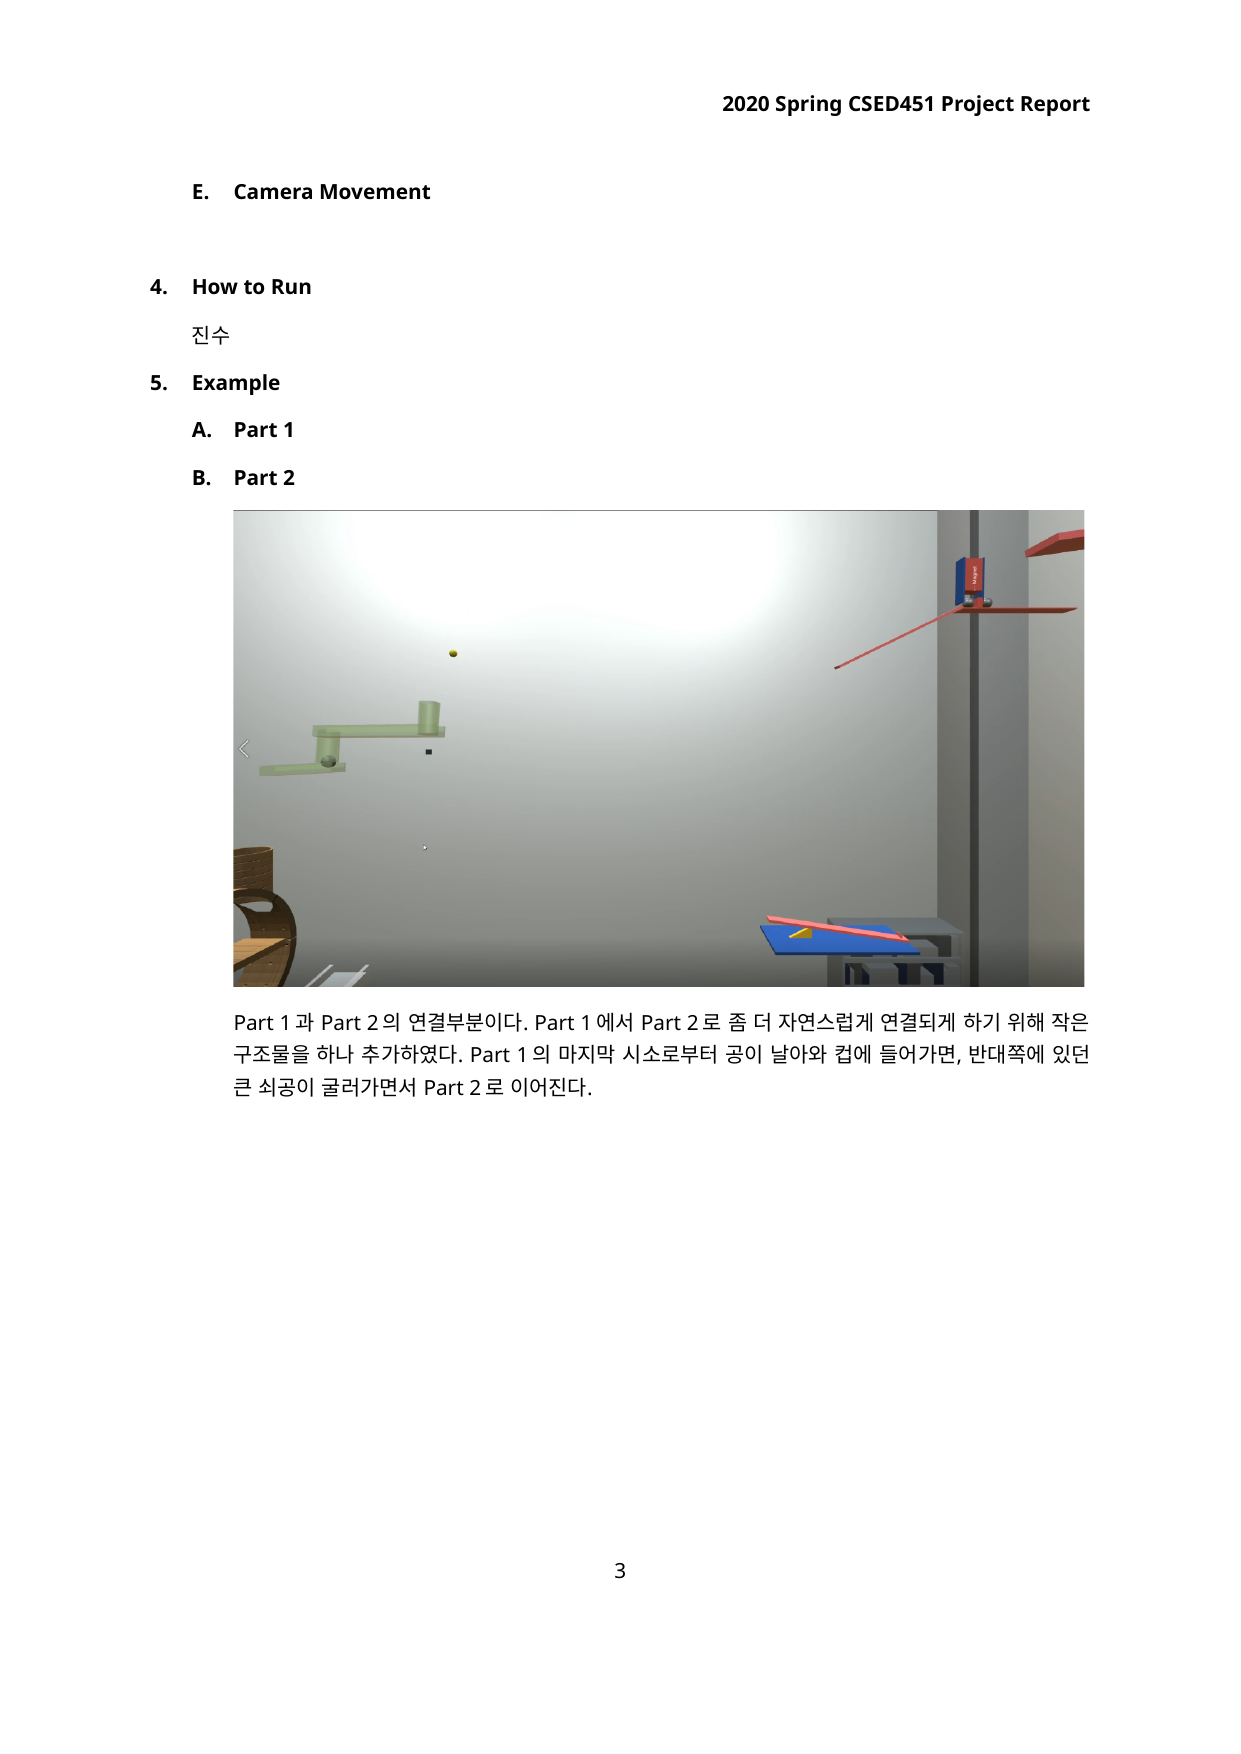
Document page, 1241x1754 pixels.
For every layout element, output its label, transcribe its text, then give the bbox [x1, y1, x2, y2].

list Camera Movement [192, 177, 1090, 206]
list Part 1 [192, 416, 1090, 444]
list Example [150, 368, 1090, 397]
list 진수 [192, 319, 1090, 349]
picture [233, 510, 1085, 987]
list Part 2 [192, 463, 1090, 491]
list Part 1과 Part 2의 연결부분이다. Part 1에서 Part 2로 좀 더 자연스럽게 연결되게 하기 위해 작은 구조물을 하나 추가하였다. Part 1의 마지막 시소로부터 공이 날아와 컵에 들어가면, 반대쪽에 있던 큰 쇠공이 굴러가면서 Part 2로 이어진다. [233, 1006, 1090, 1101]
list How to Run [150, 272, 1090, 300]
